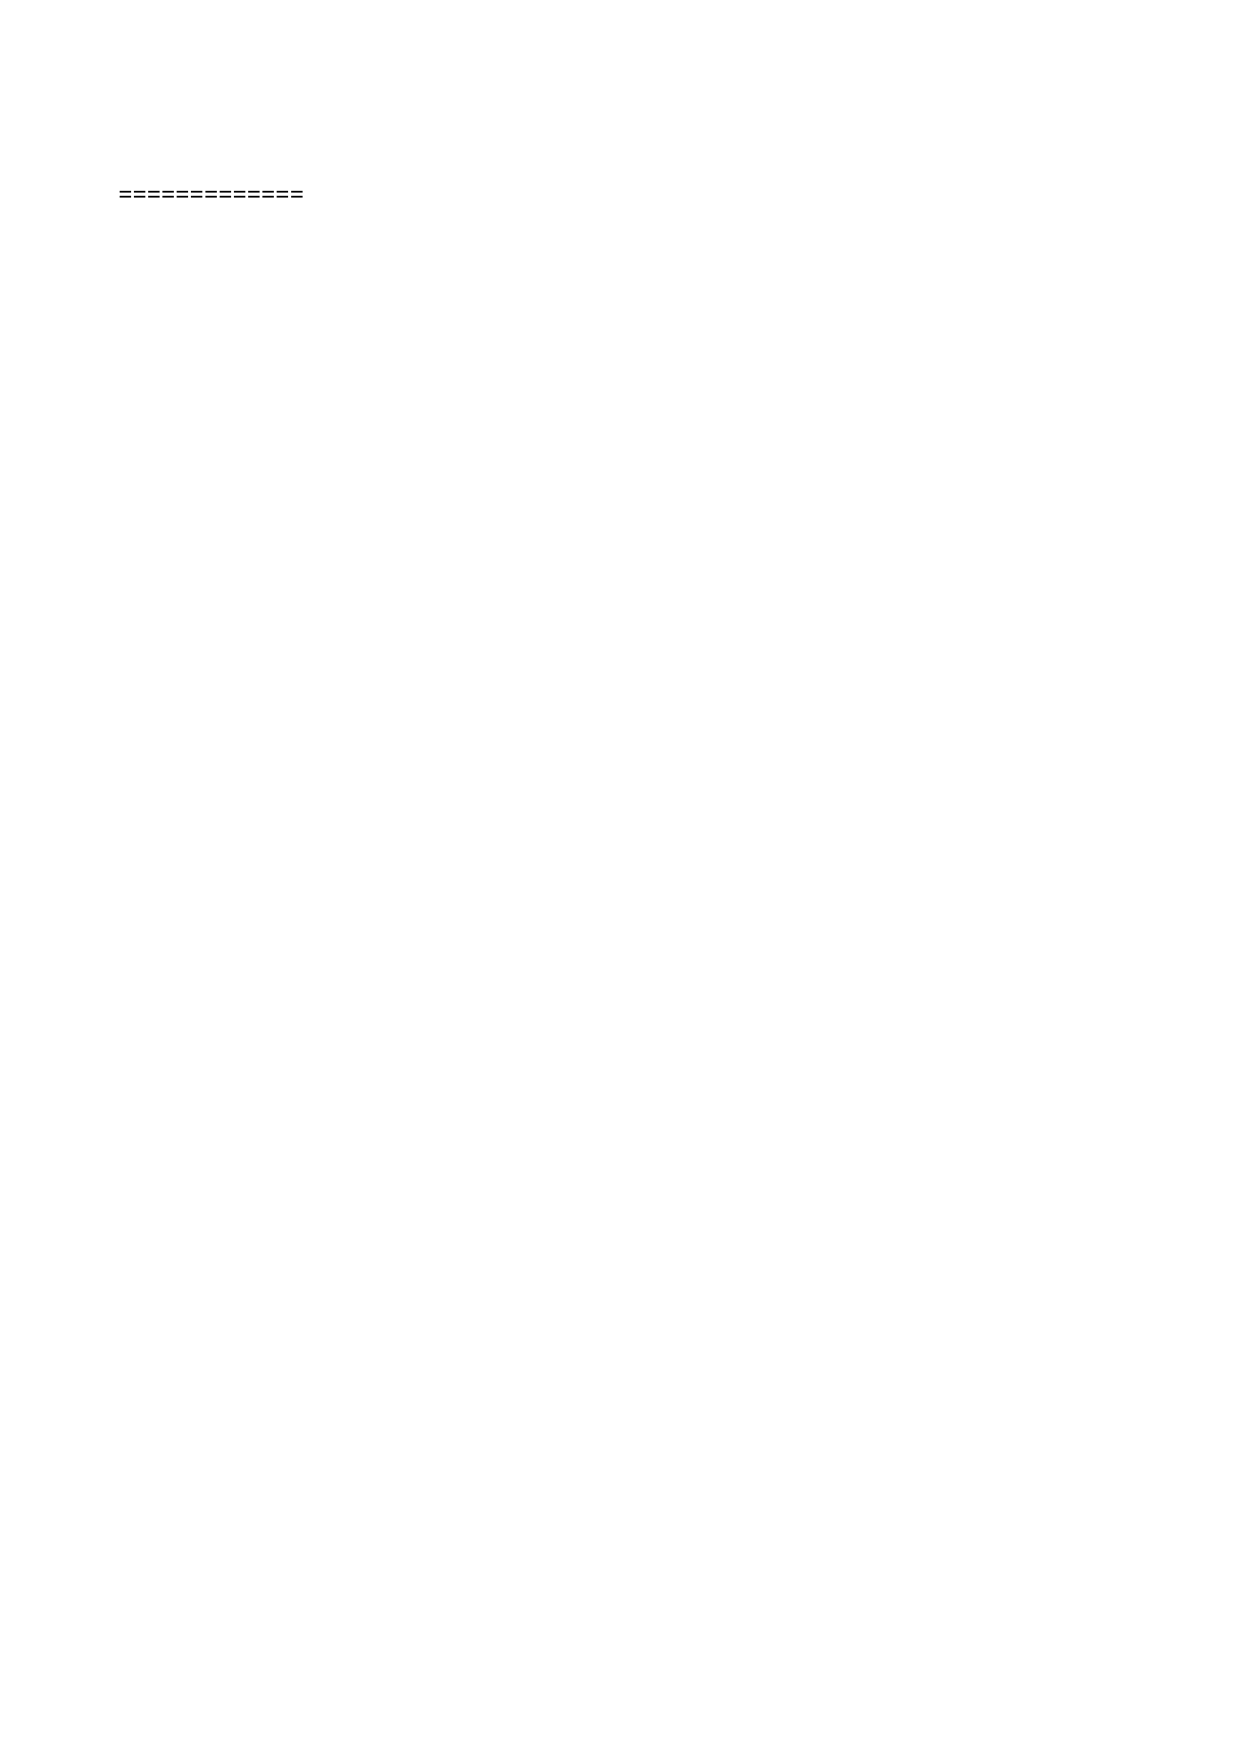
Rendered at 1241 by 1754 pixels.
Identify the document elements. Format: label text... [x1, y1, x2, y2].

text ============= [118, 177, 1122, 211]
